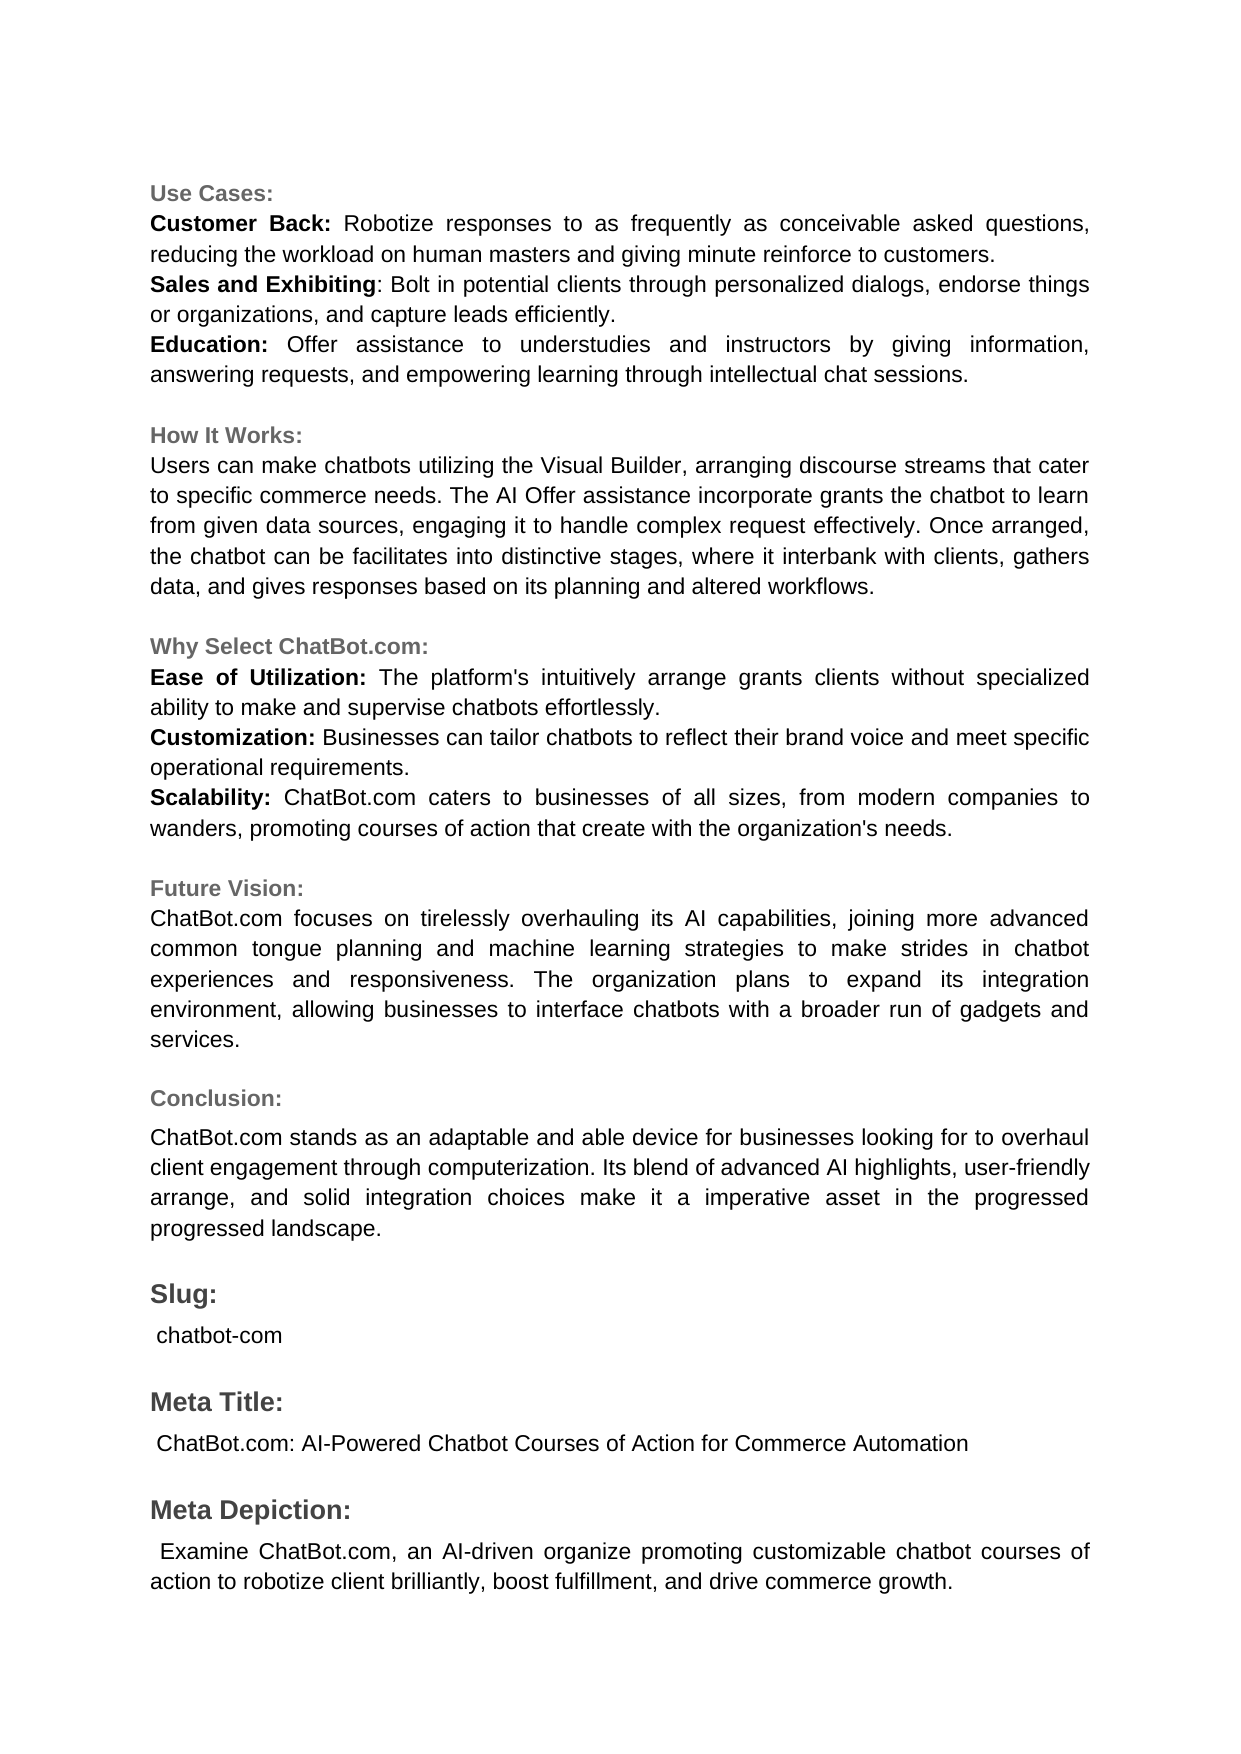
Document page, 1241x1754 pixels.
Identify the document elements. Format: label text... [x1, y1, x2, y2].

subtitle Future Vision: [150, 875, 1090, 901]
subtitle Why Select ChatBot.com: [150, 633, 1090, 660]
text Users can make chatbots utilizing the Visual Builder, arranging discourse streams that cater to specific commerce needs. The AI Offer assistance incorporate grants the chatbot to learn from given data sources, engaging it to handle complex request effectively. Once arranged, the chatbot can be facilitates into distinctive stages, where it interbank with clients, gathers data, and gives responses based on its planning and altered workflows. [150, 452, 1090, 599]
text ChatBot.com: AI-Powered Chatbot Courses of Action for Commerce Automation [150, 1430, 1090, 1457]
text Scalability: ChatBot.com caters to businesses of all sizes, from modern companies to wanders, promoting courses of action that create with the organization's needs. [150, 784, 1090, 841]
subtitle Meta Depiction: [150, 1494, 1090, 1525]
text ChatBot.com focuses on tirelessly overhauling its AI capabilities, joining more advanced common tongue planning and machine learning strategies to make strides in chatbot experiences and responsiveness. The organization plans to expand its integration environment, allowing businesses to interface chatbots with a broader run of gadgets and services. [150, 905, 1090, 1052]
subtitle Use Cases: [150, 180, 1090, 207]
subtitle Meta Title: [150, 1386, 1090, 1417]
text chatbot-com [150, 1322, 1090, 1349]
text Examine ChatBot.com, an AI-driven organize promoting customizable chatbot courses of action to robotize client brilliantly, boost fulfillment, and drive commerce growth. [150, 1538, 1090, 1594]
subtitle Conclusion: [150, 1085, 1090, 1112]
text Customer Back: Robotize responses to as frequently as conceivable asked questions, reducing the workload on human masters and giving minute reinforce to customers. [150, 210, 1090, 267]
text Sales and Exhibiting: Bolt in potential clients through personalized dialogs, endorse things or organizations, and capture leads efficiently. [150, 271, 1090, 327]
text Customization: Businesses can tailor chatbots to reflect their brand voice and meet specific operational requirements. [150, 724, 1090, 781]
text ChatBot.com stands as an adaptable and able device for businesses looking for to overhaul client engagement through computerization. Its blend of advanced AI highlights, user-friendly arrange, and solid integration choices make it a imperative asset in the progressed progressed landscape. [150, 1124, 1090, 1241]
subtitle How It Works: [150, 422, 1090, 448]
text Education: Offer assistance to understudies and instructors by giving information, answering requests, and empowering learning through intellectual chat sessions. [150, 331, 1090, 388]
text Ease of Utilization: The platform's intuitively arrange grants clients without specialized ability to make and supervise chatbots effortlessly. [150, 663, 1090, 720]
subtitle Slug: [150, 1278, 1090, 1309]
